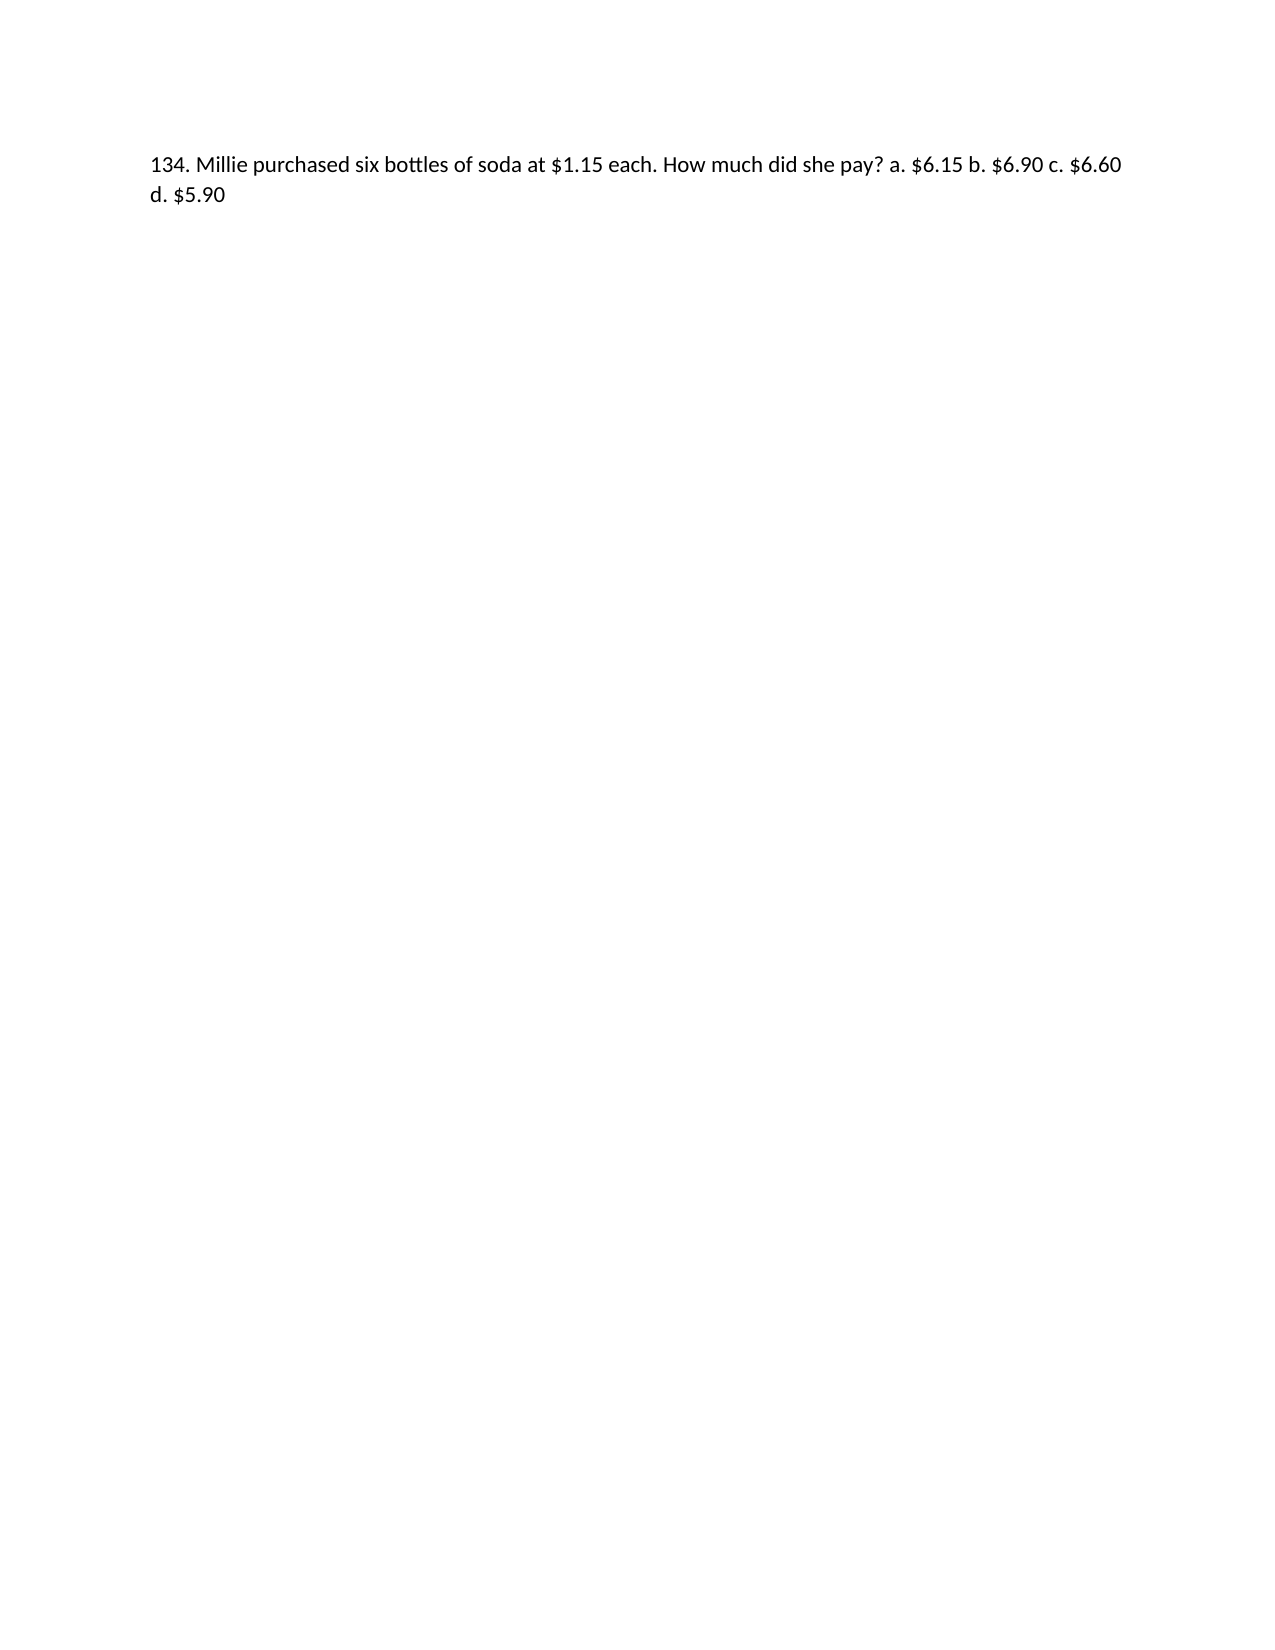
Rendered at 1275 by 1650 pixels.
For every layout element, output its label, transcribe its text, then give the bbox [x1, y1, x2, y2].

text 134. Millie purchased six bottles of soda at $1.15 each. How much did she pay? a. $6.15 b. $6.90 c. $6.60 d. $5.90 [150, 150, 1125, 208]
